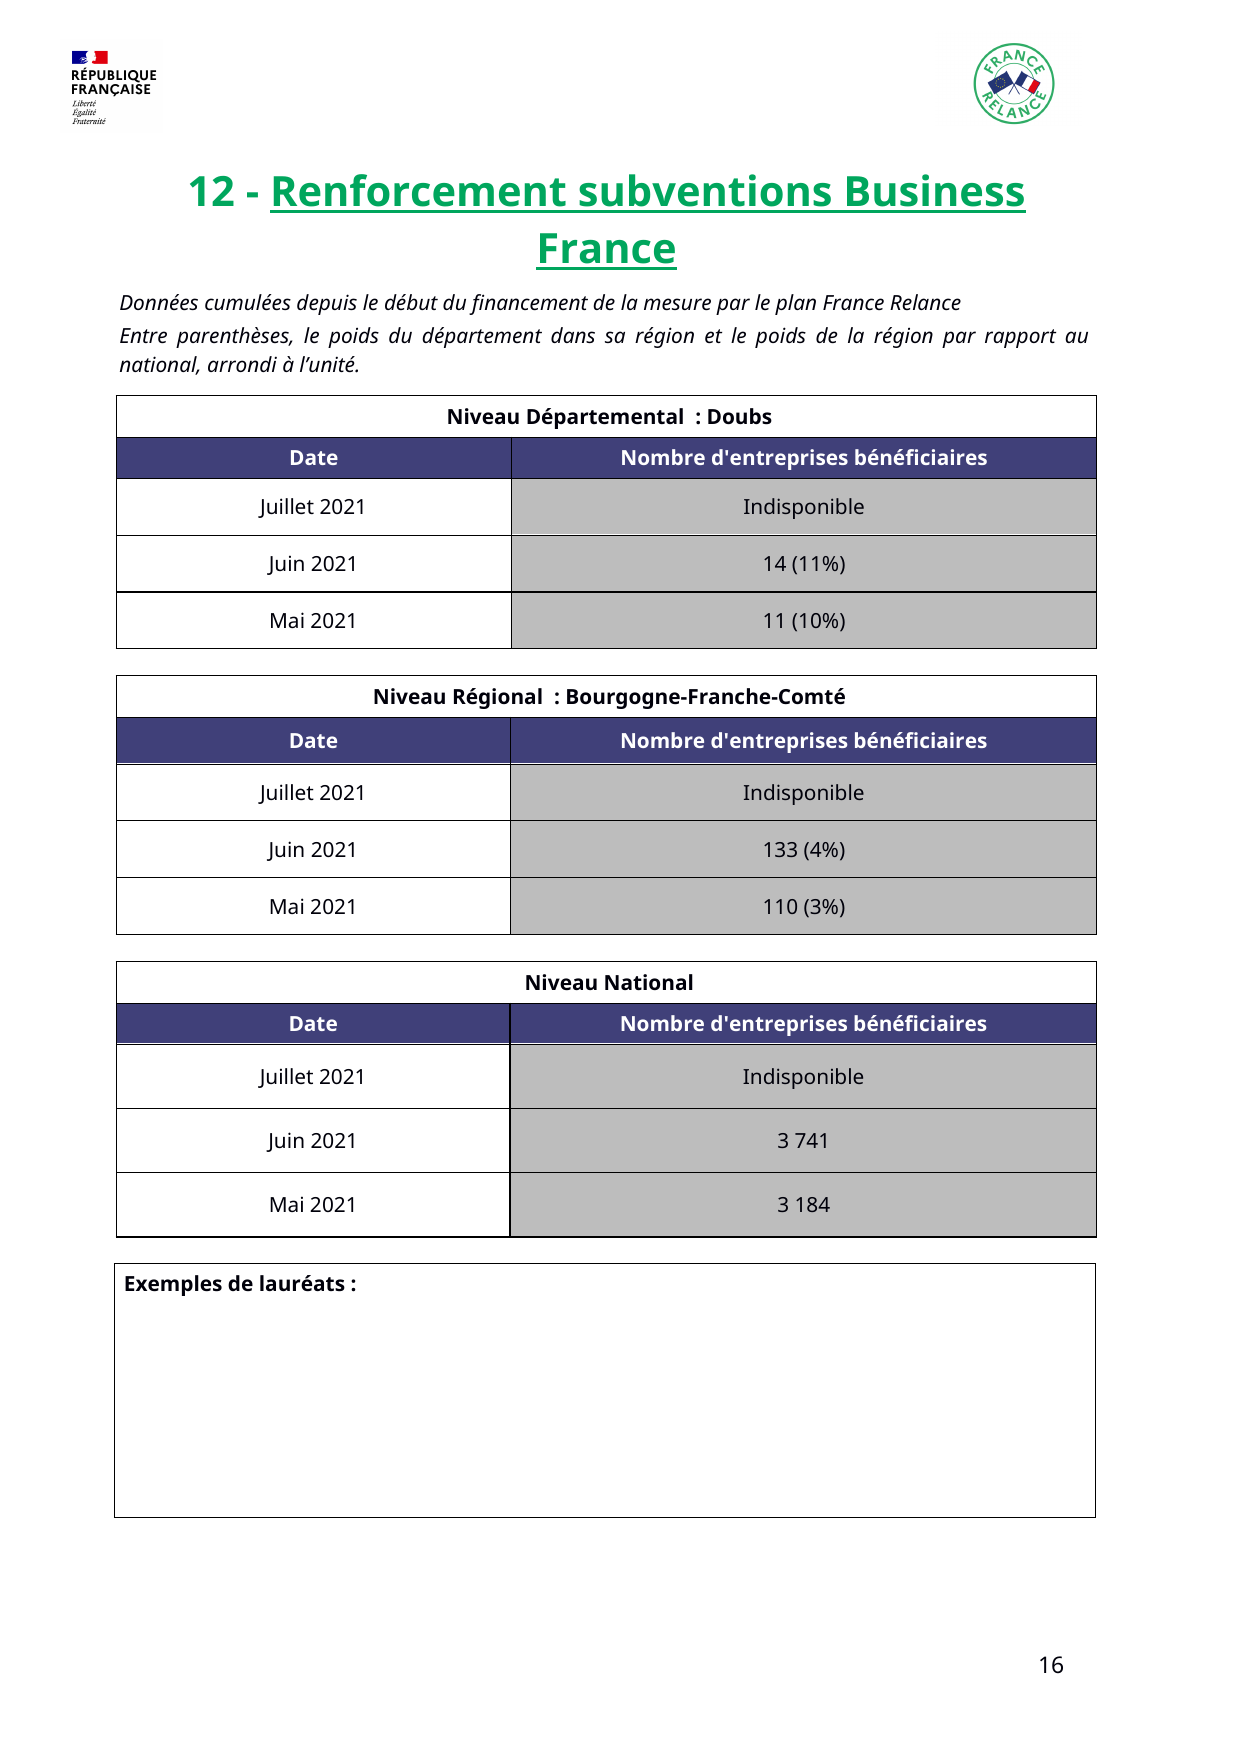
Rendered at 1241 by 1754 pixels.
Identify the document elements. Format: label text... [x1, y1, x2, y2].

table_cell Juillet 2021 [117, 479, 511, 534]
table_cell 110 (3%) [511, 878, 1096, 934]
table_header Exemples de lauréats : [115, 1264, 1095, 1517]
table_cell Mai 2021 [117, 1173, 509, 1236]
table_cell 11 (10%) [512, 593, 1096, 648]
table_cell Indisponible [512, 479, 1096, 534]
table_cell Juillet 2021 [117, 765, 510, 820]
table_cell Mai 2021 [117, 593, 511, 648]
table_cell Date [117, 718, 510, 763]
subtitle 12 - Renforcement subventions Business France [119, 162, 1094, 276]
picture [935, 31, 1082, 126]
table_cell Nombre d'entreprises bénéficiaires [511, 1004, 1096, 1043]
table_cell Nombre d'entreprises bénéficiaires [511, 718, 1096, 763]
text Entre parenthèses, le poids du département dans sa région et le poids de la région par rapport au national, arrondi à l’unité. [119, 321, 1094, 378]
table_cell Indisponible [511, 1045, 1096, 1108]
table_cell Juillet 2021 [117, 1045, 509, 1108]
picture [60, 39, 164, 133]
table_cell Date [117, 438, 511, 478]
table_cell 133 (4%) [511, 821, 1096, 877]
table_cell Date [117, 1004, 509, 1043]
table_cell Juin 2021 [117, 1109, 509, 1172]
table_cell 3 741 [511, 1109, 1096, 1172]
table_header Niveau Départemental : Doubs [117, 396, 1096, 437]
table_cell Juin 2021 [117, 536, 511, 591]
table_cell Juin 2021 [117, 821, 510, 877]
table_header Niveau National [117, 962, 1096, 1002]
text Données cumulées depuis le début du financement de la mesure par le plan France Relance [119, 288, 1094, 317]
table_cell Indisponible [511, 765, 1096, 820]
table_cell 3 184 [511, 1173, 1096, 1236]
table_cell Mai 2021 [117, 878, 510, 934]
table_header Niveau Régional : Bourgogne-Franche-Comté [117, 676, 1096, 717]
table_cell 14 (11%) [512, 536, 1096, 591]
table_cell Nombre d'entreprises bénéficiaires [512, 438, 1096, 478]
